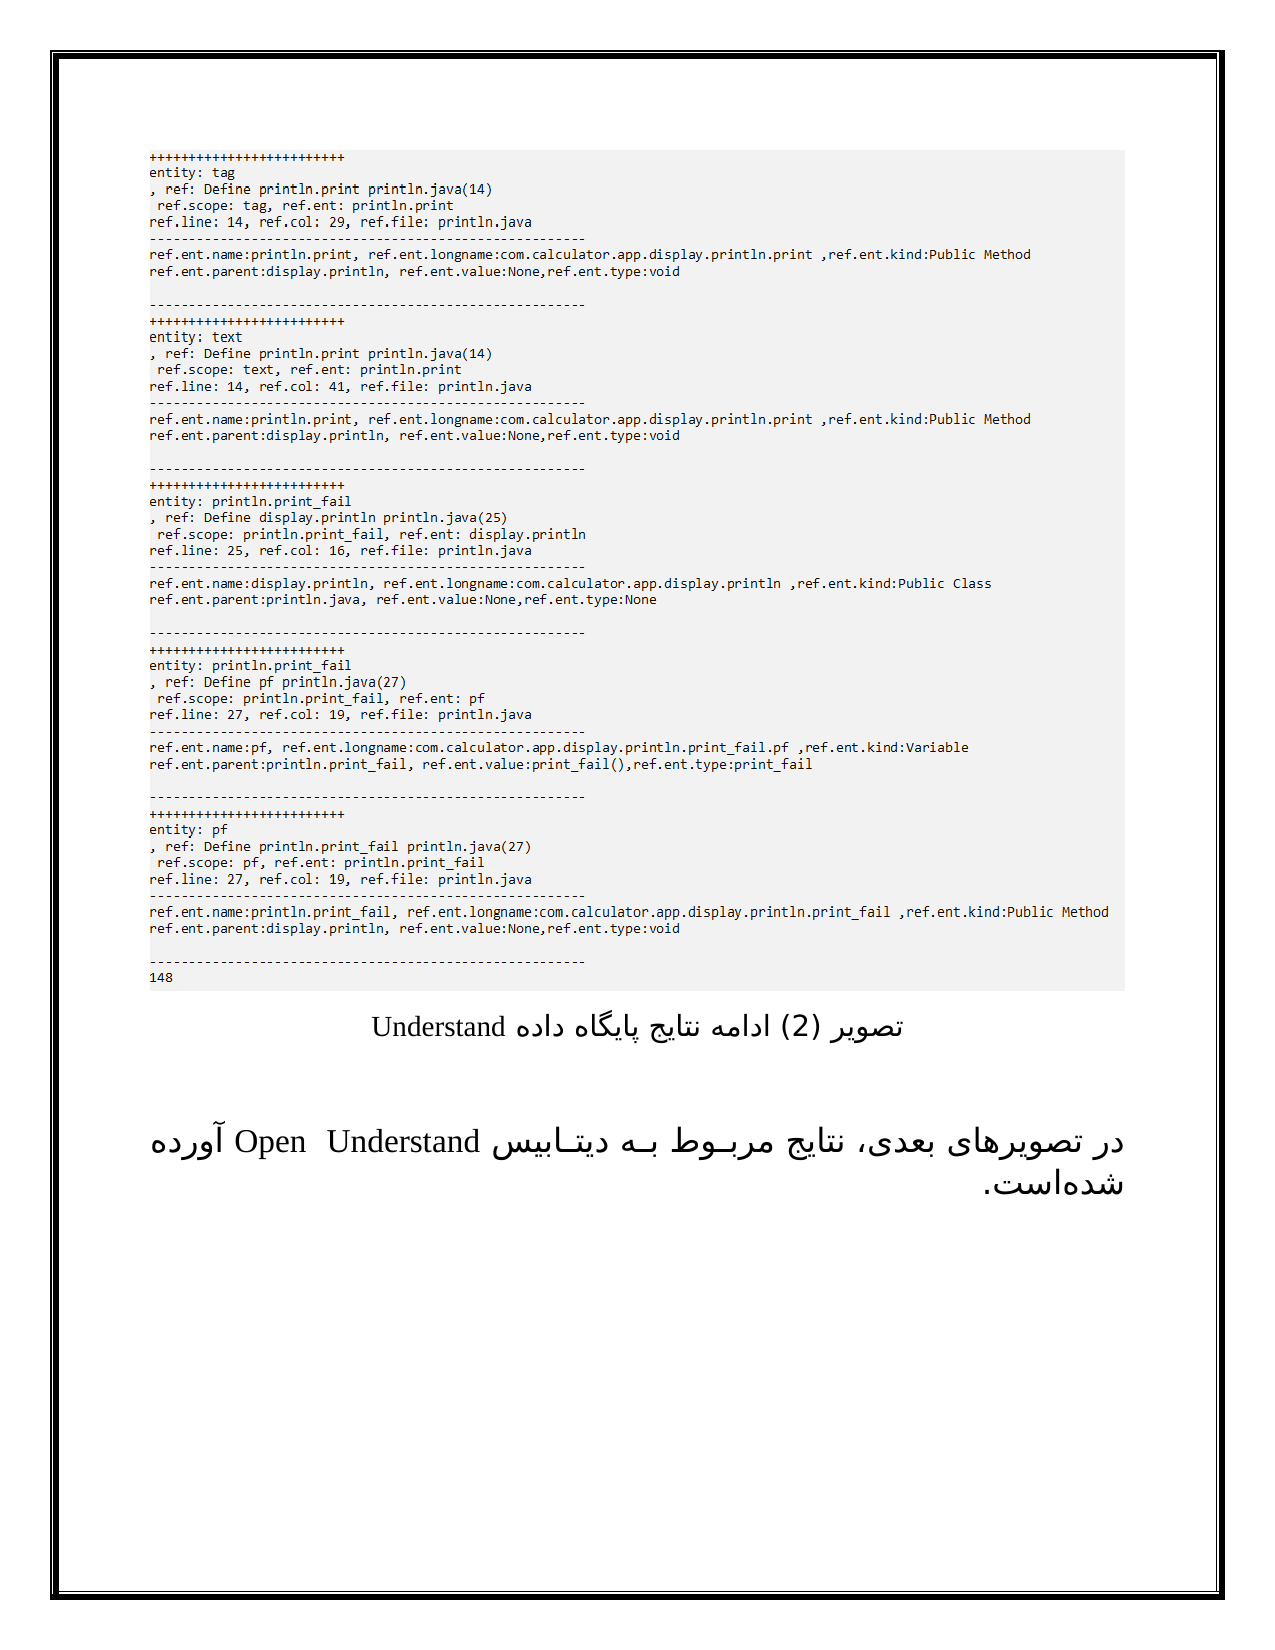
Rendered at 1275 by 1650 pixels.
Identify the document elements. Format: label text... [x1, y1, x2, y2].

text تصویر (2) ادامه نتایج پایگاه داده Understand [150, 1009, 1125, 1044]
text در تصویرهای بعدی، نتایج مربوط به دیتابیس Open Understand آورده شده‌است. [150, 1121, 1125, 1202]
picture [150, 150, 1125, 991]
